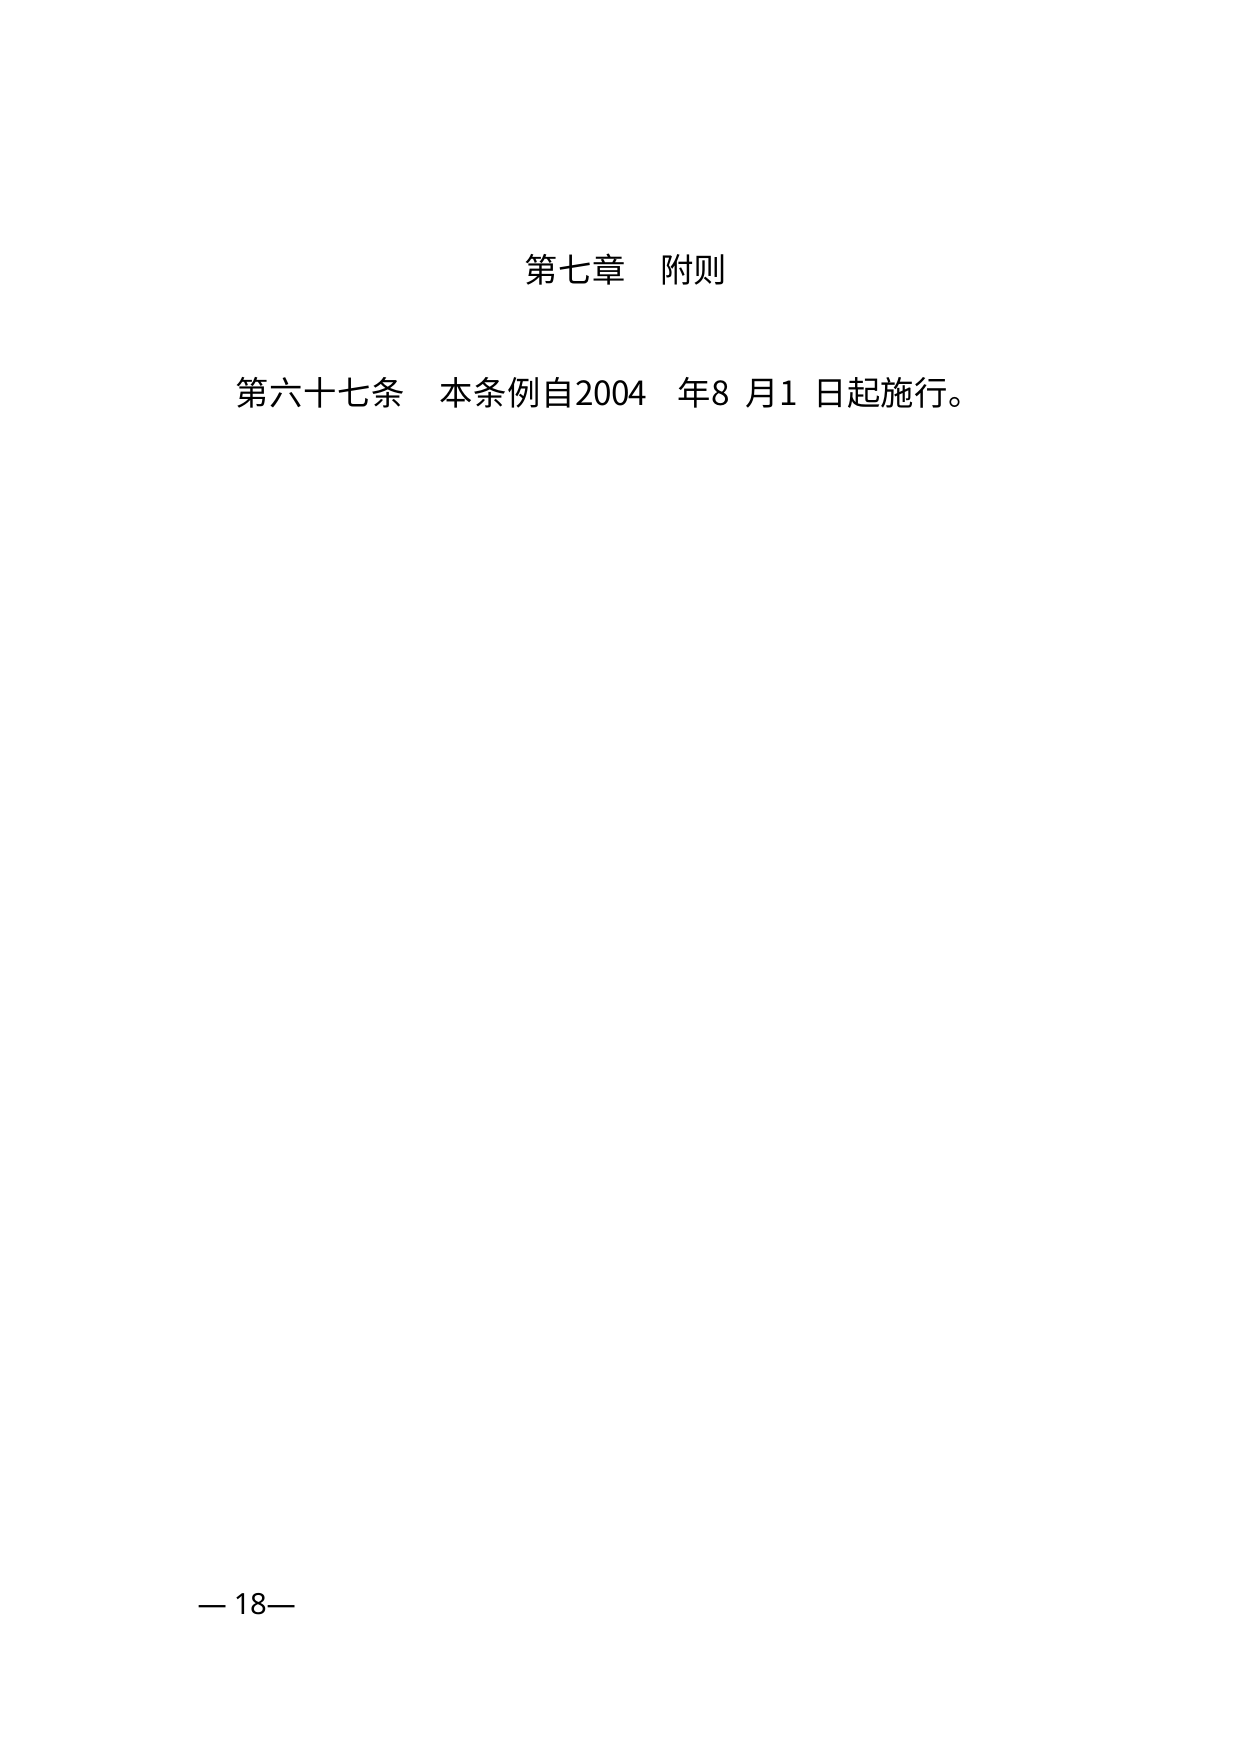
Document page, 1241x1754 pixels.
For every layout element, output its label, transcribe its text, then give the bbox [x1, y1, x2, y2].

text 第六十七条 本条例自2004年8月1日起施行。 [168, 361, 1084, 422]
text 第七章 附则 [168, 238, 1084, 299]
